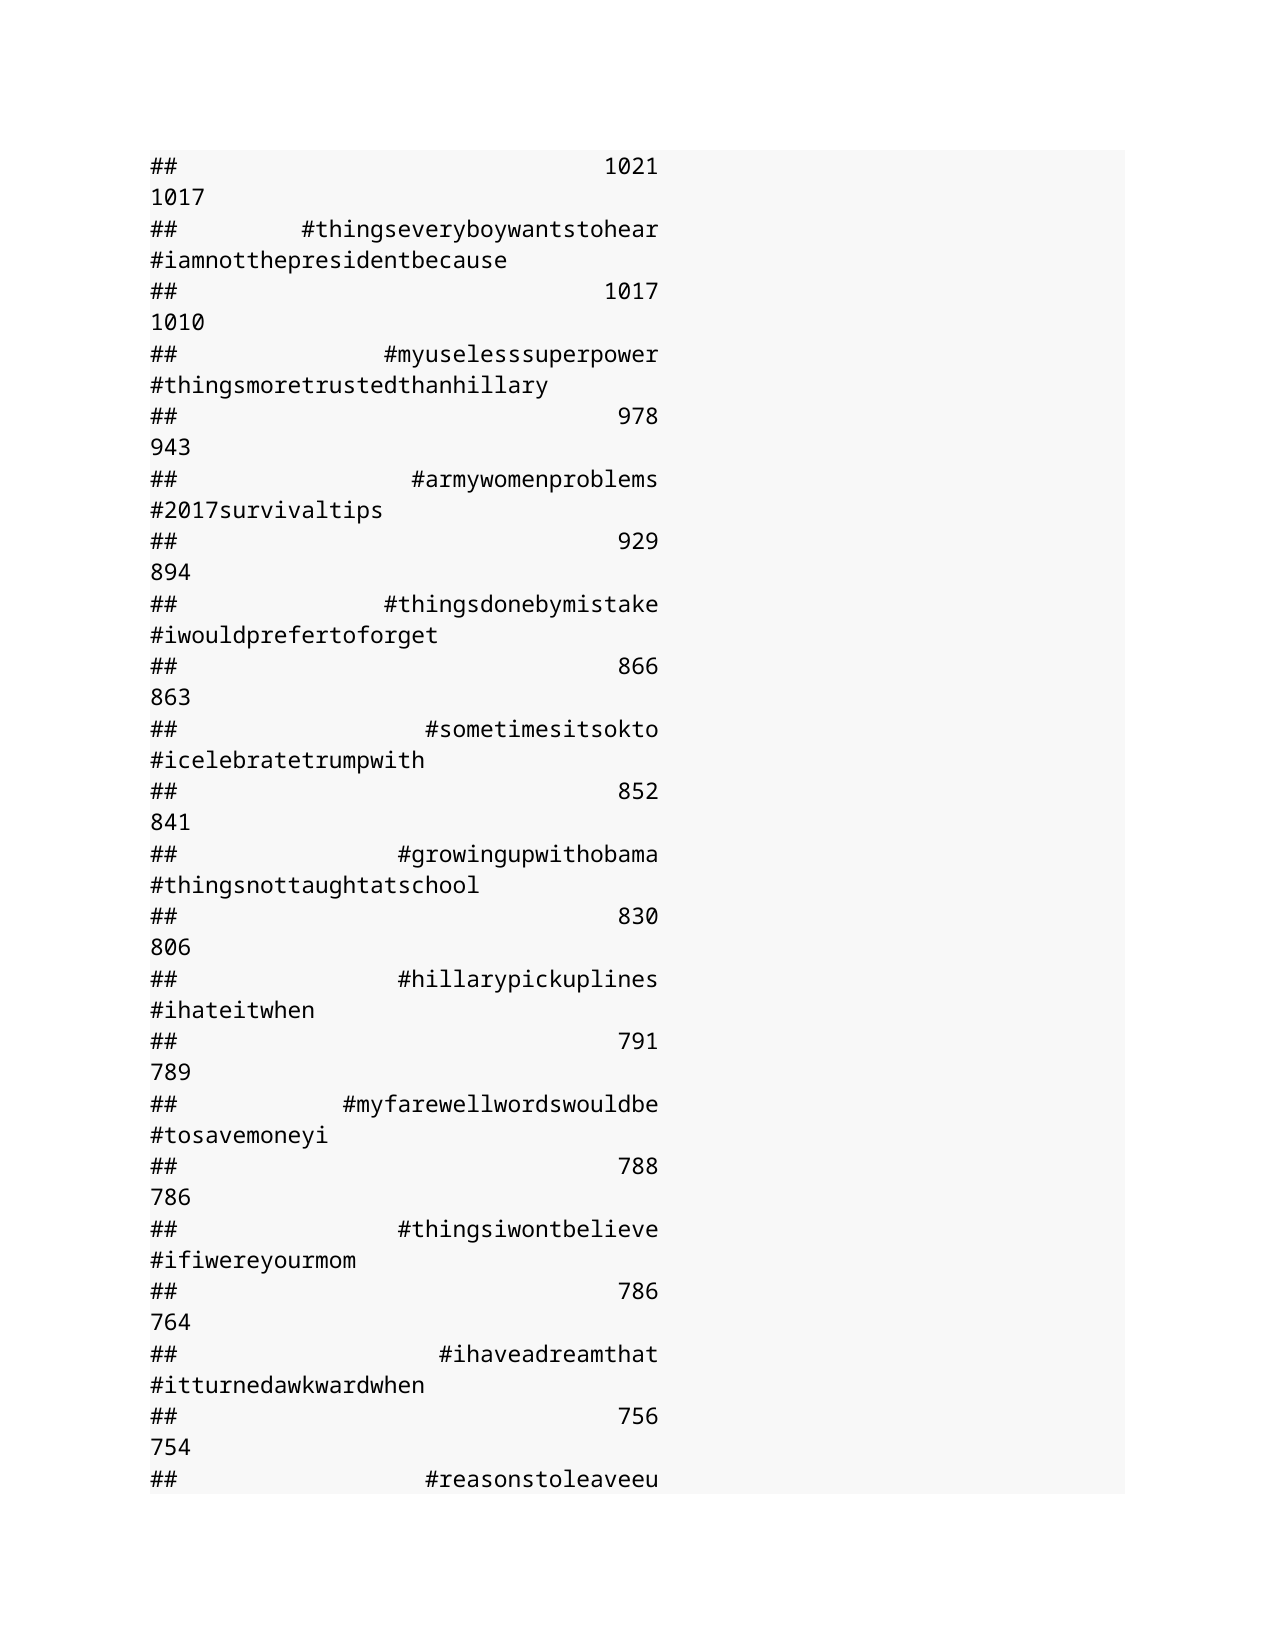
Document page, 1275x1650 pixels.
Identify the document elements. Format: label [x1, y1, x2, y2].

text [150, 150, 1125, 1494]
